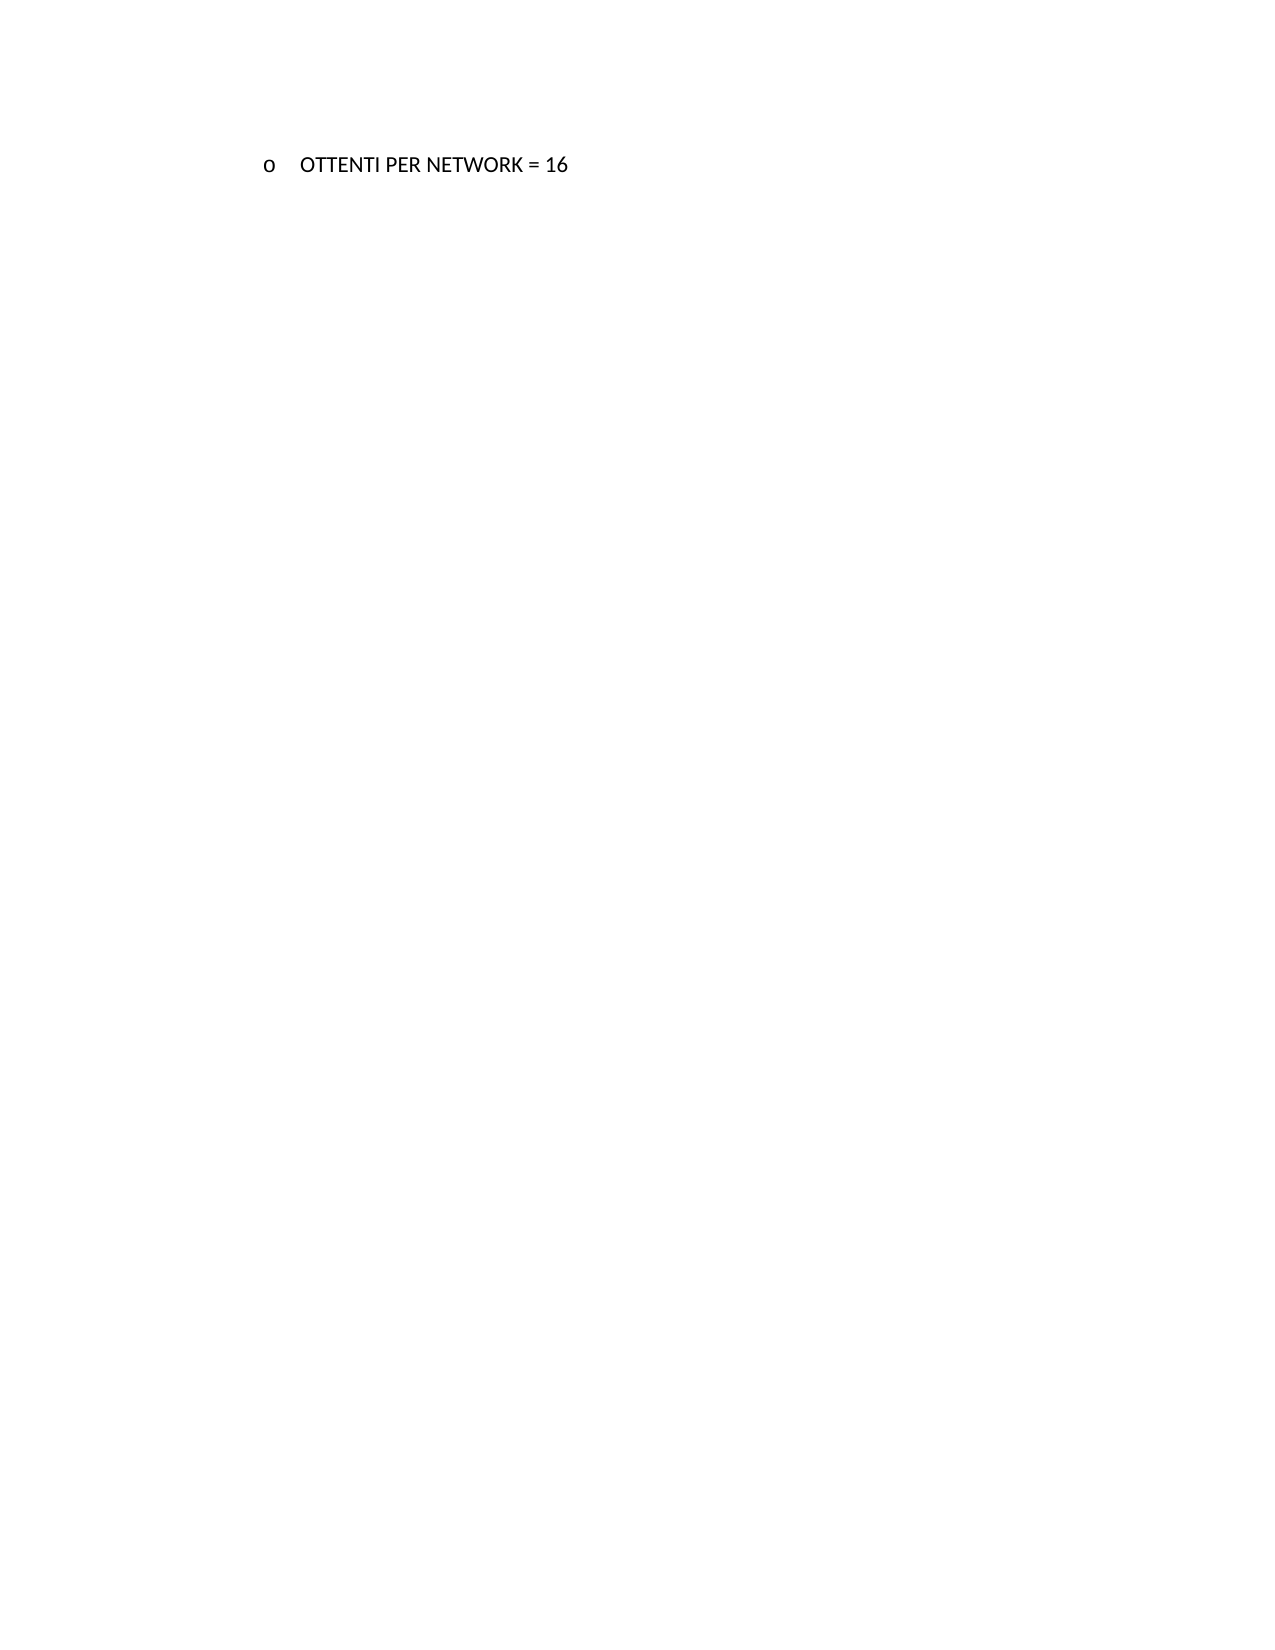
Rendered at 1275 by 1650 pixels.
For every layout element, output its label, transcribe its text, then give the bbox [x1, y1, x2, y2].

list OTTENTI PER NETWORK = 16 [262, 150, 1125, 179]
